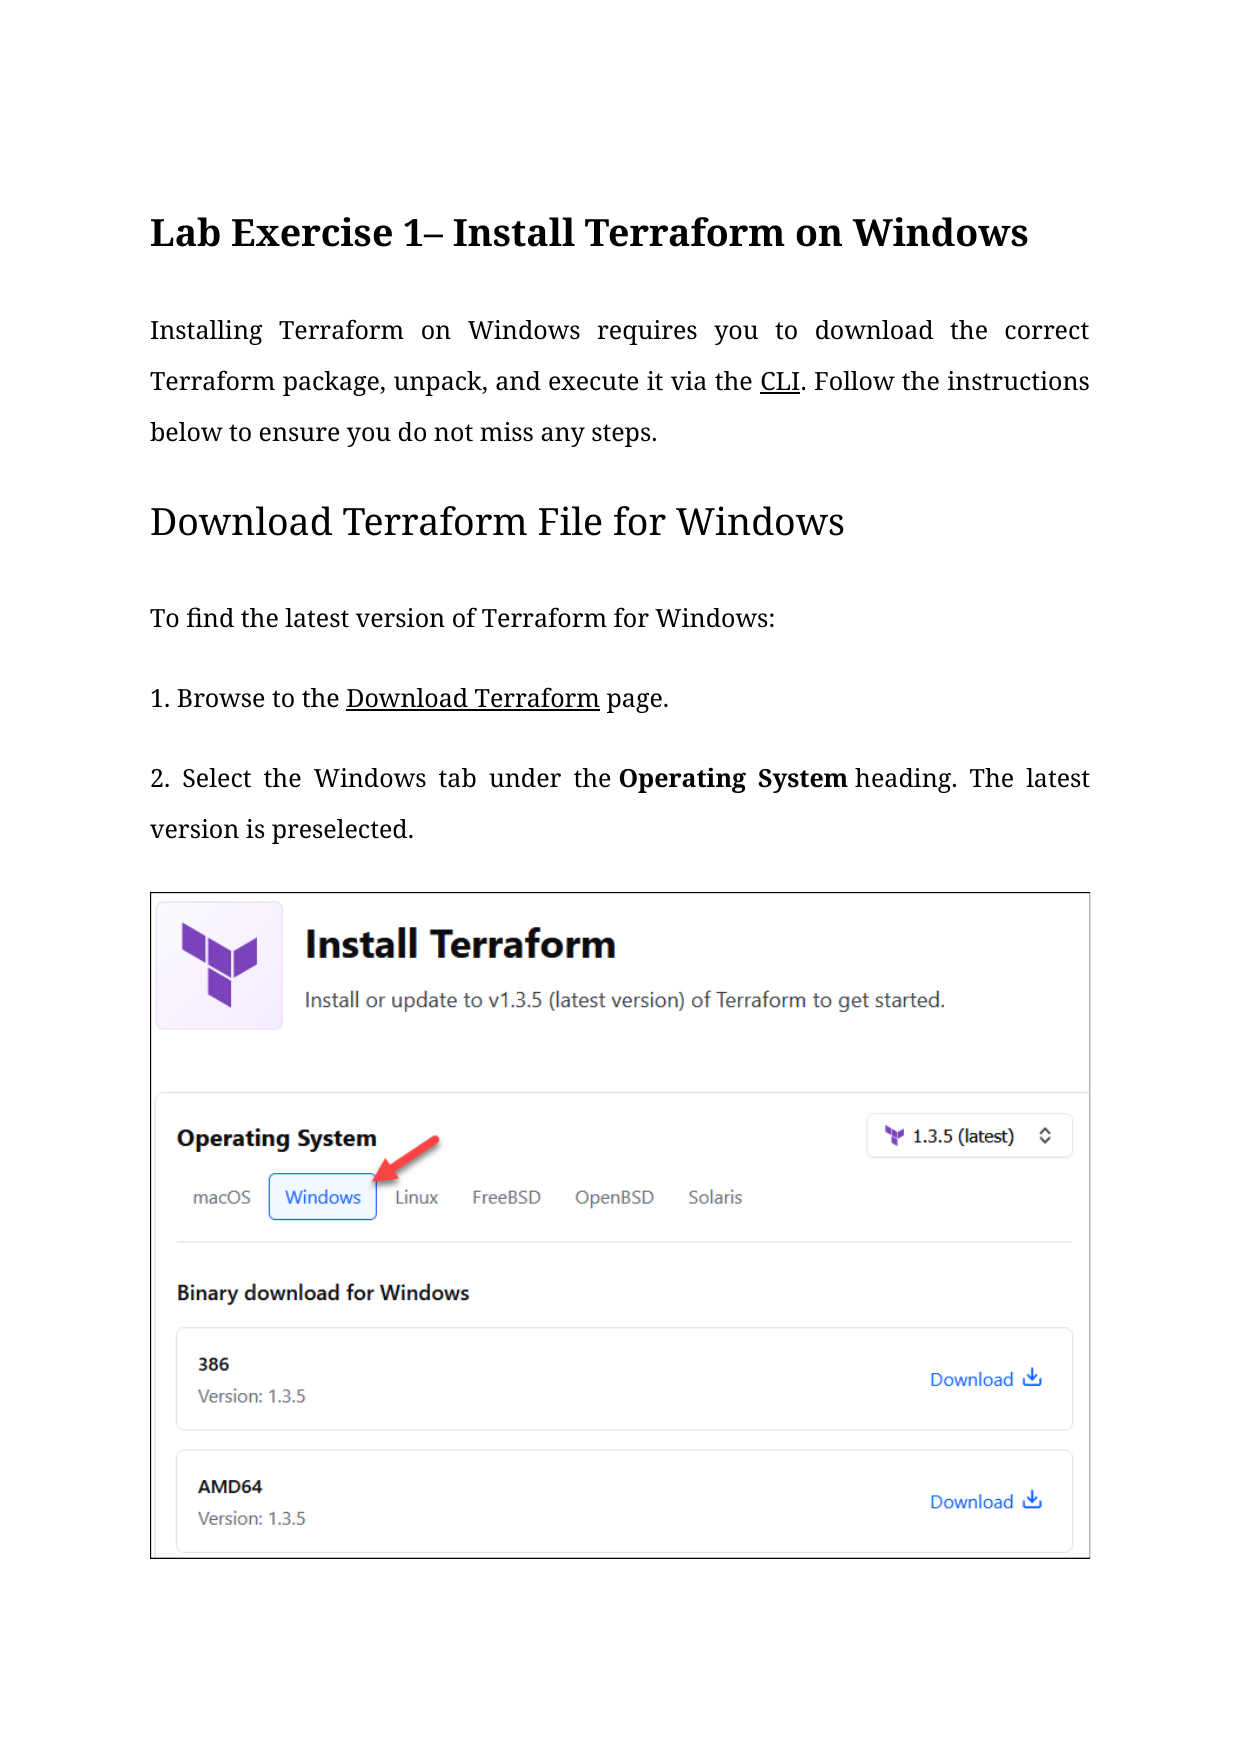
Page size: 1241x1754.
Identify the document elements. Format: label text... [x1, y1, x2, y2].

text Lab Exercise 1– Install Terraform on Windows [150, 207, 1090, 258]
text 1. Browse to the Download Terraform page. [150, 681, 1090, 715]
text 2. Select the Windows tab under the Operating System heading. The latest version is preselected. [150, 761, 1090, 846]
subtitle Download Terraform File for Windows [150, 495, 1090, 546]
picture [150, 892, 1091, 1559]
text To find the latest version of Terraform for Windows: [150, 601, 1090, 634]
text Installing Terraform on Windows requires you to download the correct Terraform package, unpack, and execute it via the CLI. Follow the instructions below to ensure you do not miss any steps. [150, 312, 1090, 449]
